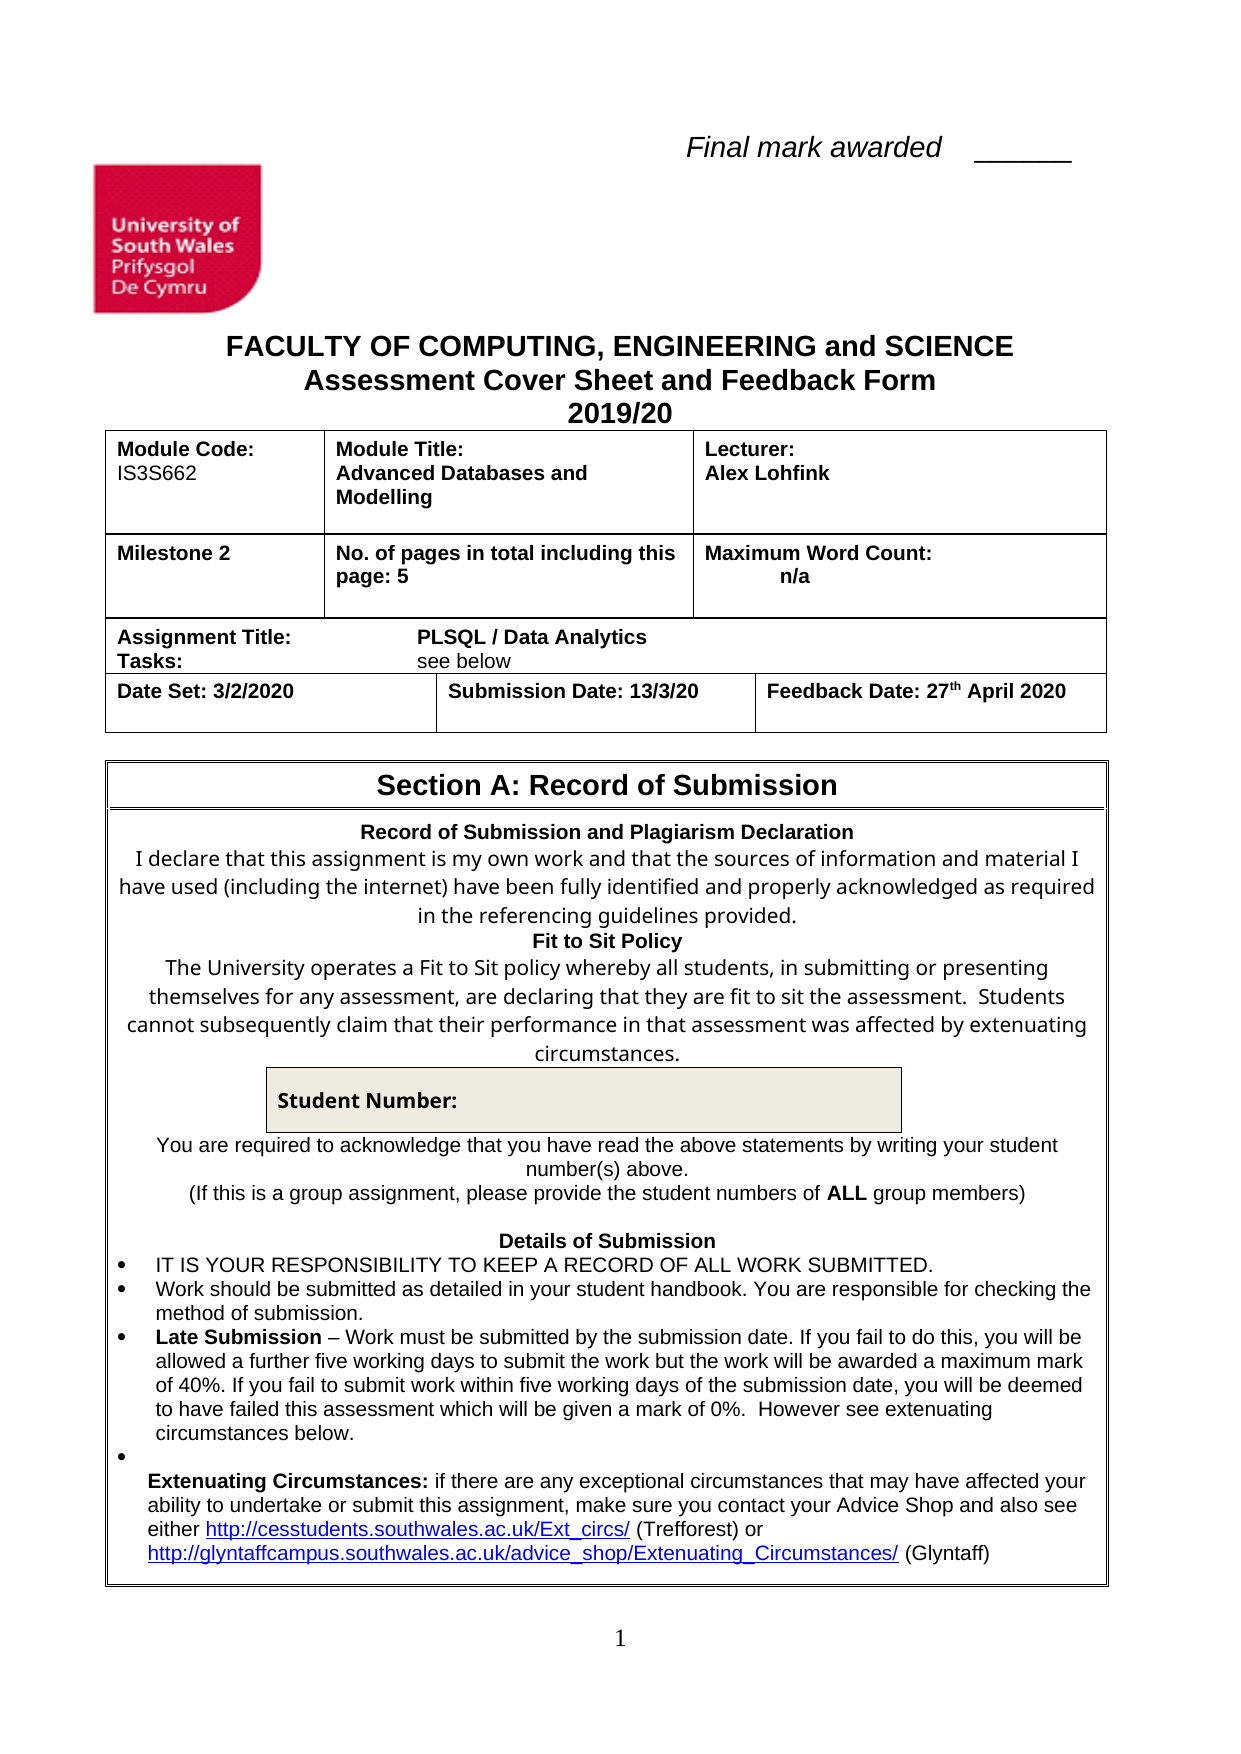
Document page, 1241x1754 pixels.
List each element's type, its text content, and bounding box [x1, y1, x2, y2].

table_cell Assignment Title: PLSQL / Data Analytics Tasks: see below [106, 619, 1106, 672]
table_cell Date Set: 3/2/2020 [106, 674, 436, 732]
table_header Module Code: IS3S662 [106, 431, 324, 533]
table_header Section A: Record of Submission [108, 763, 1106, 807]
table_cell Feedback Date: 27th April 2020 [756, 674, 1106, 732]
text 2019/20 [150, 396, 1090, 430]
table_header Lecturer: Alex Lohfink [694, 431, 1106, 533]
table_cell No. of pages in total including this page: 5 [325, 535, 693, 617]
table_cell Record of Submission and Plagiarism Declaration I declare that this assignment is my own work and that the sources of information and material I have used (including the internet) have been fully identified and properly acknowledged as required in the referencing guidelines provided. Fit to Sit Policy The University operates a Fit to Sit policy whereby all students, in submitting or presenting themselves for any assessment, are declaring that they are fit to sit the assessment. Students cannot subsequently claim that their performance in that assessment was affected by extenuating circumstances. You are required to acknowledge that you have read the above statements by writing your student number(s) above. (If this is a group assignment, please provide the student numbers of ALL group members) Details of Submission IT IS YOUR RESPONSIBILITY TO KEEP A RECORD OF ALL WORK SUBMITTED. Work should be submitted as detailed in your student handbook. You are responsible for checking the method of submission. Late Submission – Work must be submitted by the submission date. If you fail to do this, you will be allowed a further five working days to submit the work but the work will be awarded a maximum mark of 40%. If you fail to submit work within five working days of the submission date, you will be deemed to have failed this assessment which will be given a mark of 0%. However see extenuating circumstances below. Extenuating Circumstances: if there are any exceptional circumstances that may have affected your ability to undertake or submit this assignment, make sure you contact your Advice Shop and also see either http://cesstudents.southwales.ac.uk/Ext_circs/ (Trefforest) or http://glyntaffcampus.southwales.ac.uk/advice_shop/Extenuating_Circumstances/ (Glyntaff) [107, 807, 1108, 1584]
text Assessment Cover Sheet and Feedback Form [150, 363, 1090, 396]
table_cell Milestone 2 [106, 535, 324, 617]
picture [76, 150, 281, 330]
table_cell Submission Date: 13/3/20 [437, 674, 755, 732]
text FACULTY OF COMPUTING, ENGINEERING and SCIENCE [150, 329, 1090, 363]
table_header Module Title: Advanced Databases and Modelling [325, 431, 693, 533]
table_cell Maximum Word Count: n/a [694, 535, 1106, 617]
